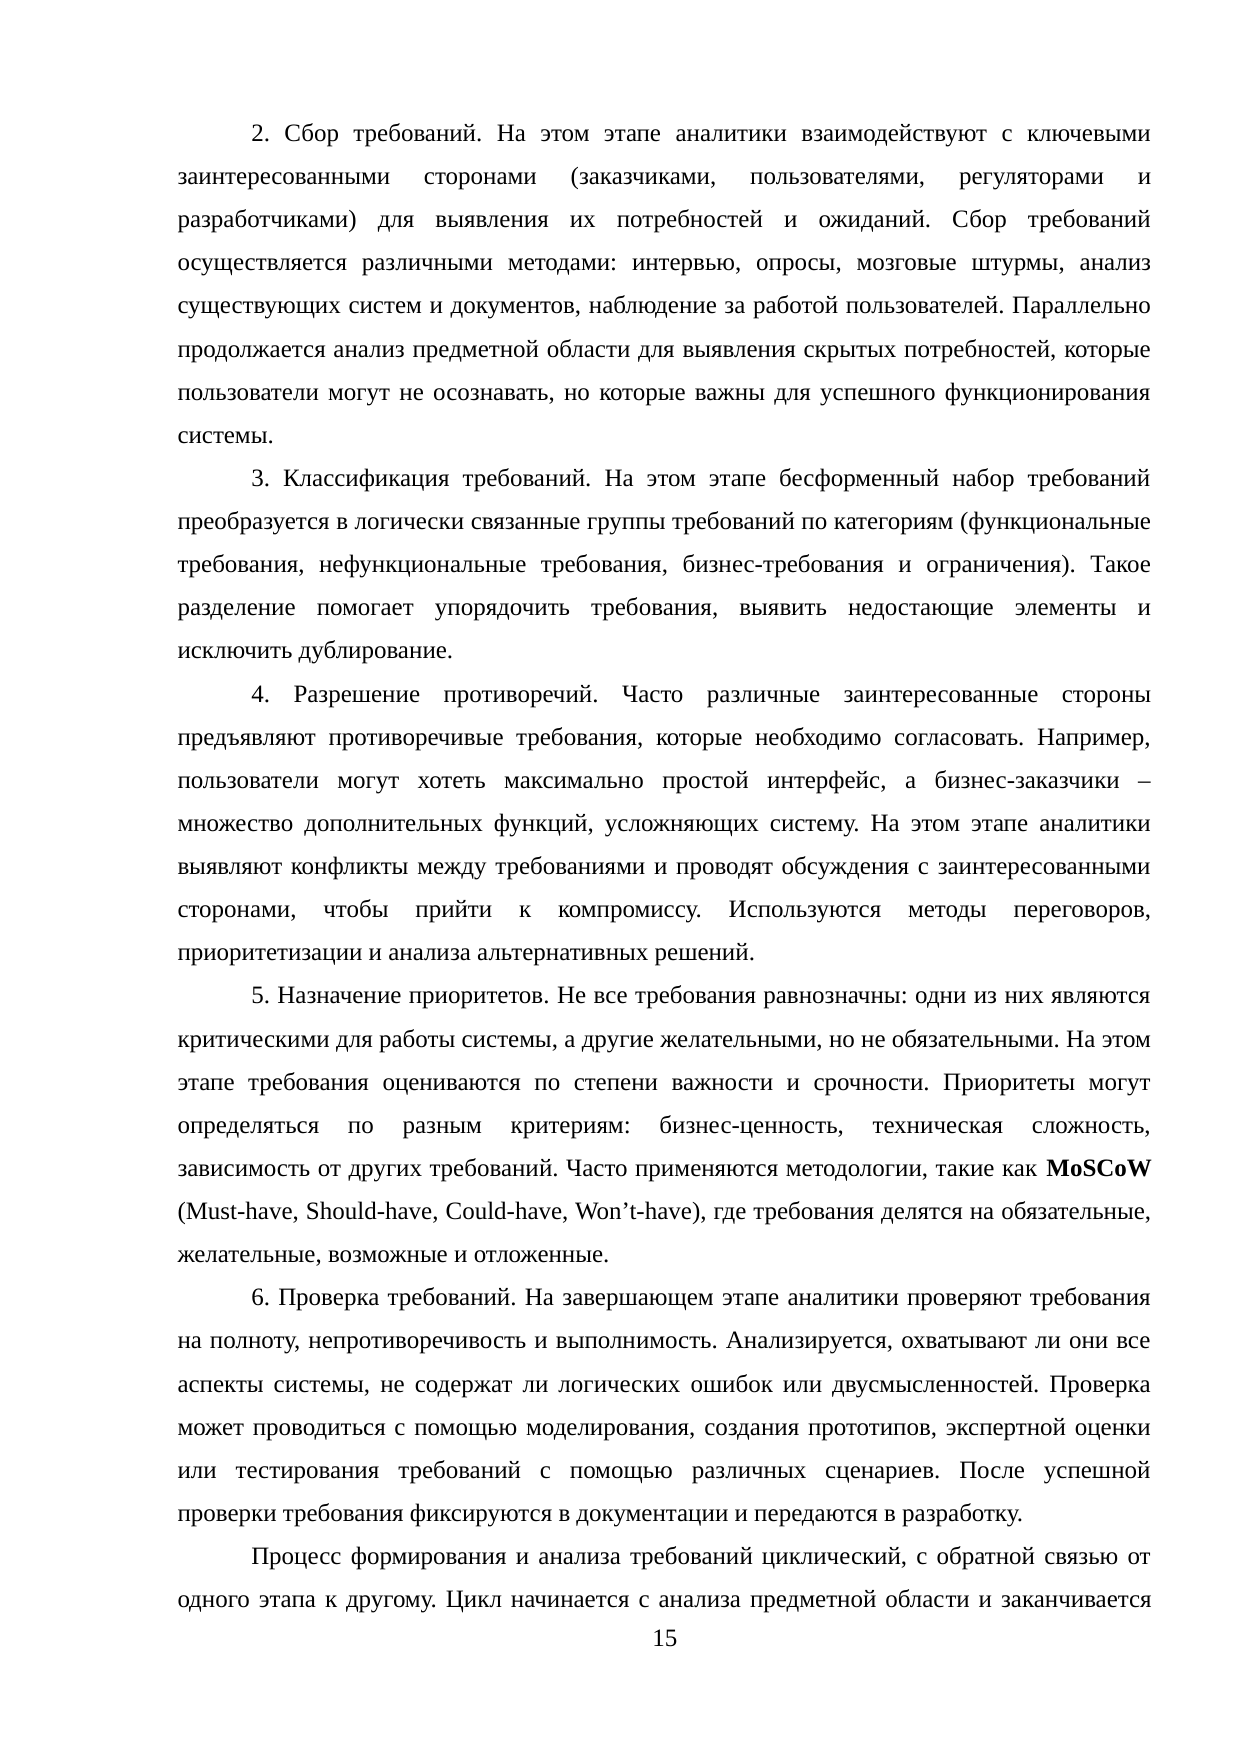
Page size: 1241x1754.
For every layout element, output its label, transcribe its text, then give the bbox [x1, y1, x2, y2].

text 2. Сбор требований. На этом этапе аналитики взаимодействуют с ключевыми заинтересованными сторонами (заказчиками, пользователями, регуляторами и разработчиками) для выявления их потребностей и ожиданий. Сбор требований осуществляется различными методами: интервью, опросы, мозговые штурмы, анализ существующих систем и документов, наблюдение за работой пользователей. Параллельно продолжается анализ предметной области для выявления скрытых потребностей, которые пользователи могут не осознавать, но которые важны для успешного функционирования системы. [177, 118, 1152, 449]
text 3. Классификация требований. На этом этапе бесформенный набор требований преобразуется в логически связанные группы требований по категориям (функциональные требования, нефункциональные требования, бизнес-требования и ограничения). Такое разделение помогает упорядочить требования, выявить недостающие элементы и исключить дублирование. [177, 463, 1152, 664]
text 4. Разрешение противоречий. Часто различные заинтересованные стороны предъявляют противоречивые требования, которые необходимо согласовать. Например, пользователи могут хотеть максимально простой интерфейс, а бизнес-заказчики – множество дополнительных функций, усложняющих систему. На этом этапе аналитики выявляют конфликты между требованиями и проводят обсуждения с заинтересованными сторонами, чтобы прийти к компромиссу. Используются методы переговоров, приоритетизации и анализа альтернативных решений. [177, 679, 1152, 966]
text 5. Назначение приоритетов. Не все требования равнозначны: одни из них являются критическими для работы системы, а другие желательными, но не обязательными. На этом этапе требования оцениваются по степени важности и срочности. Приоритеты могут определяться по разным критериям: бизнес-ценность, техническая сложность, зависимость от других требований. Часто применяются методологии, такие как MoSCoW (Must-have, Should-have, Could-have, Won’t-have), где требования делятся на обязательные, желательные, возможные и отложенные. [177, 981, 1152, 1268]
text 6. Проверка требований. На завершающем этапе аналитики проверяют требования на полноту, непротиворечивость и выполнимость. Анализируется, охватывают ли они все аспекты системы, не содержат ли логических ошибок или двусмысленностей. Проверка может проводиться с помощью моделирования, создания прототипов, экспертной оценки или тестирования требований с помощью различных сценариев. После успешной проверки требования фиксируются в документации и передаются в разработку. [177, 1282, 1152, 1527]
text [177, 1541, 1152, 1613]
